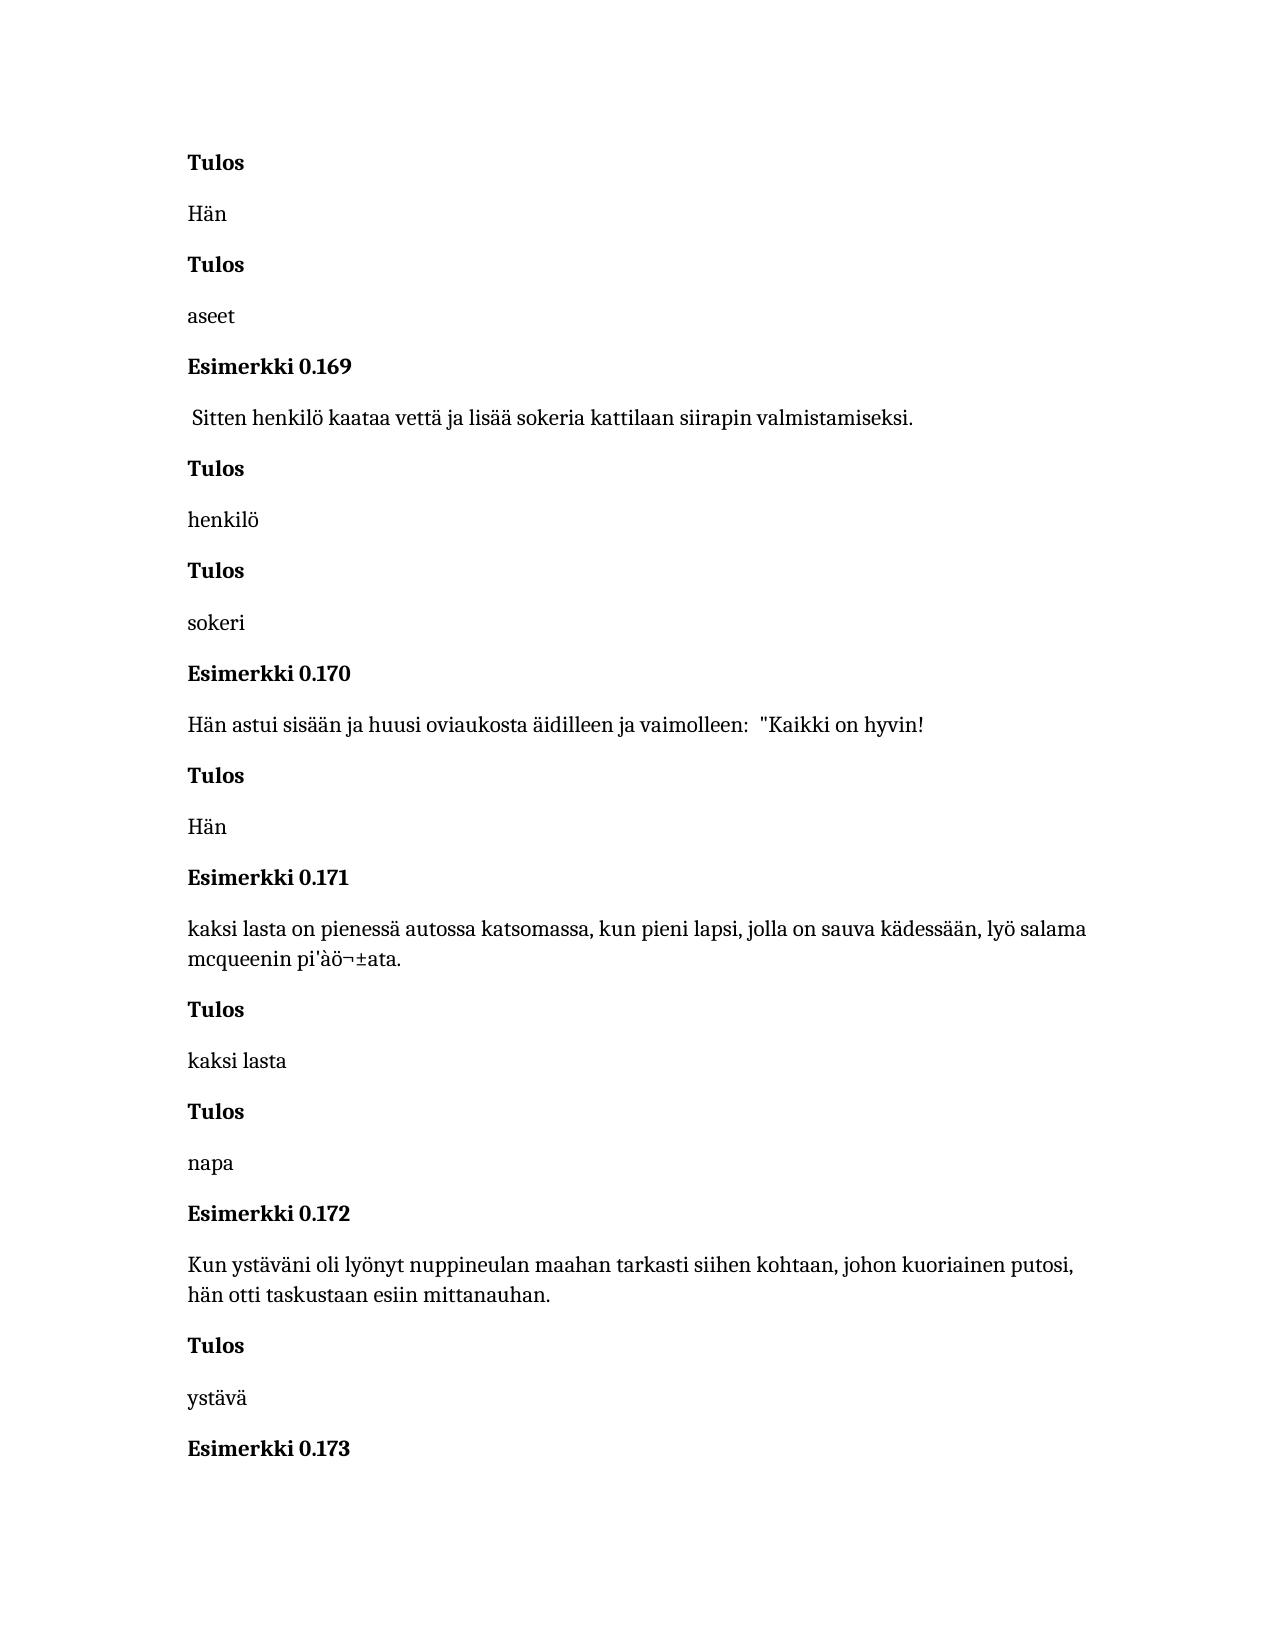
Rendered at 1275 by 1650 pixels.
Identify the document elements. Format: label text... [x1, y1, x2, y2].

text Tulos [187, 762, 1087, 789]
text kaksi lasta on pienessä autossa katsomassa, kun pieni lapsi, jolla on sauva kädessään, lyö salama mcqueenin pi'àö¬±ata. [187, 916, 1087, 972]
text sokeri [187, 609, 1087, 636]
text Tulos [187, 1099, 1087, 1125]
text Esimerkki 0.170 [187, 660, 1087, 687]
text Tulos [187, 252, 1087, 278]
text ystävä [187, 1384, 1087, 1411]
text Hän [187, 201, 1087, 227]
text henkilö [187, 507, 1087, 534]
text Tulos [187, 456, 1087, 483]
text Hän astui sisään ja huusi oviaukosta äidilleen ja vaimolleen: "Kaikki on hyvin! [187, 711, 1087, 738]
text Tulos [187, 1333, 1087, 1360]
text Tulos [187, 558, 1087, 585]
text Hän [187, 813, 1087, 840]
text Sitten henkilö kaataa vettä ja lisää sokeria kattilaan siirapin valmistamiseksi. [187, 405, 1087, 432]
text Esimerkki 0.169 [187, 354, 1087, 381]
text Esimerkki 0.173 [187, 1435, 1087, 1462]
text Kun ystäväni oli lyönyt nuppineulan maahan tarkasti siihen kohtaan, johon kuoriainen putosi, hän otti taskustaan esiin mittanauhan. [187, 1252, 1087, 1309]
text Esimerkki 0.172 [187, 1201, 1087, 1227]
text Tulos [187, 150, 1087, 176]
text aseet [187, 303, 1087, 329]
text Tulos [187, 997, 1087, 1023]
text Esimerkki 0.171 [187, 864, 1087, 891]
text kaksi lasta [187, 1048, 1087, 1074]
text napa [187, 1150, 1087, 1176]
